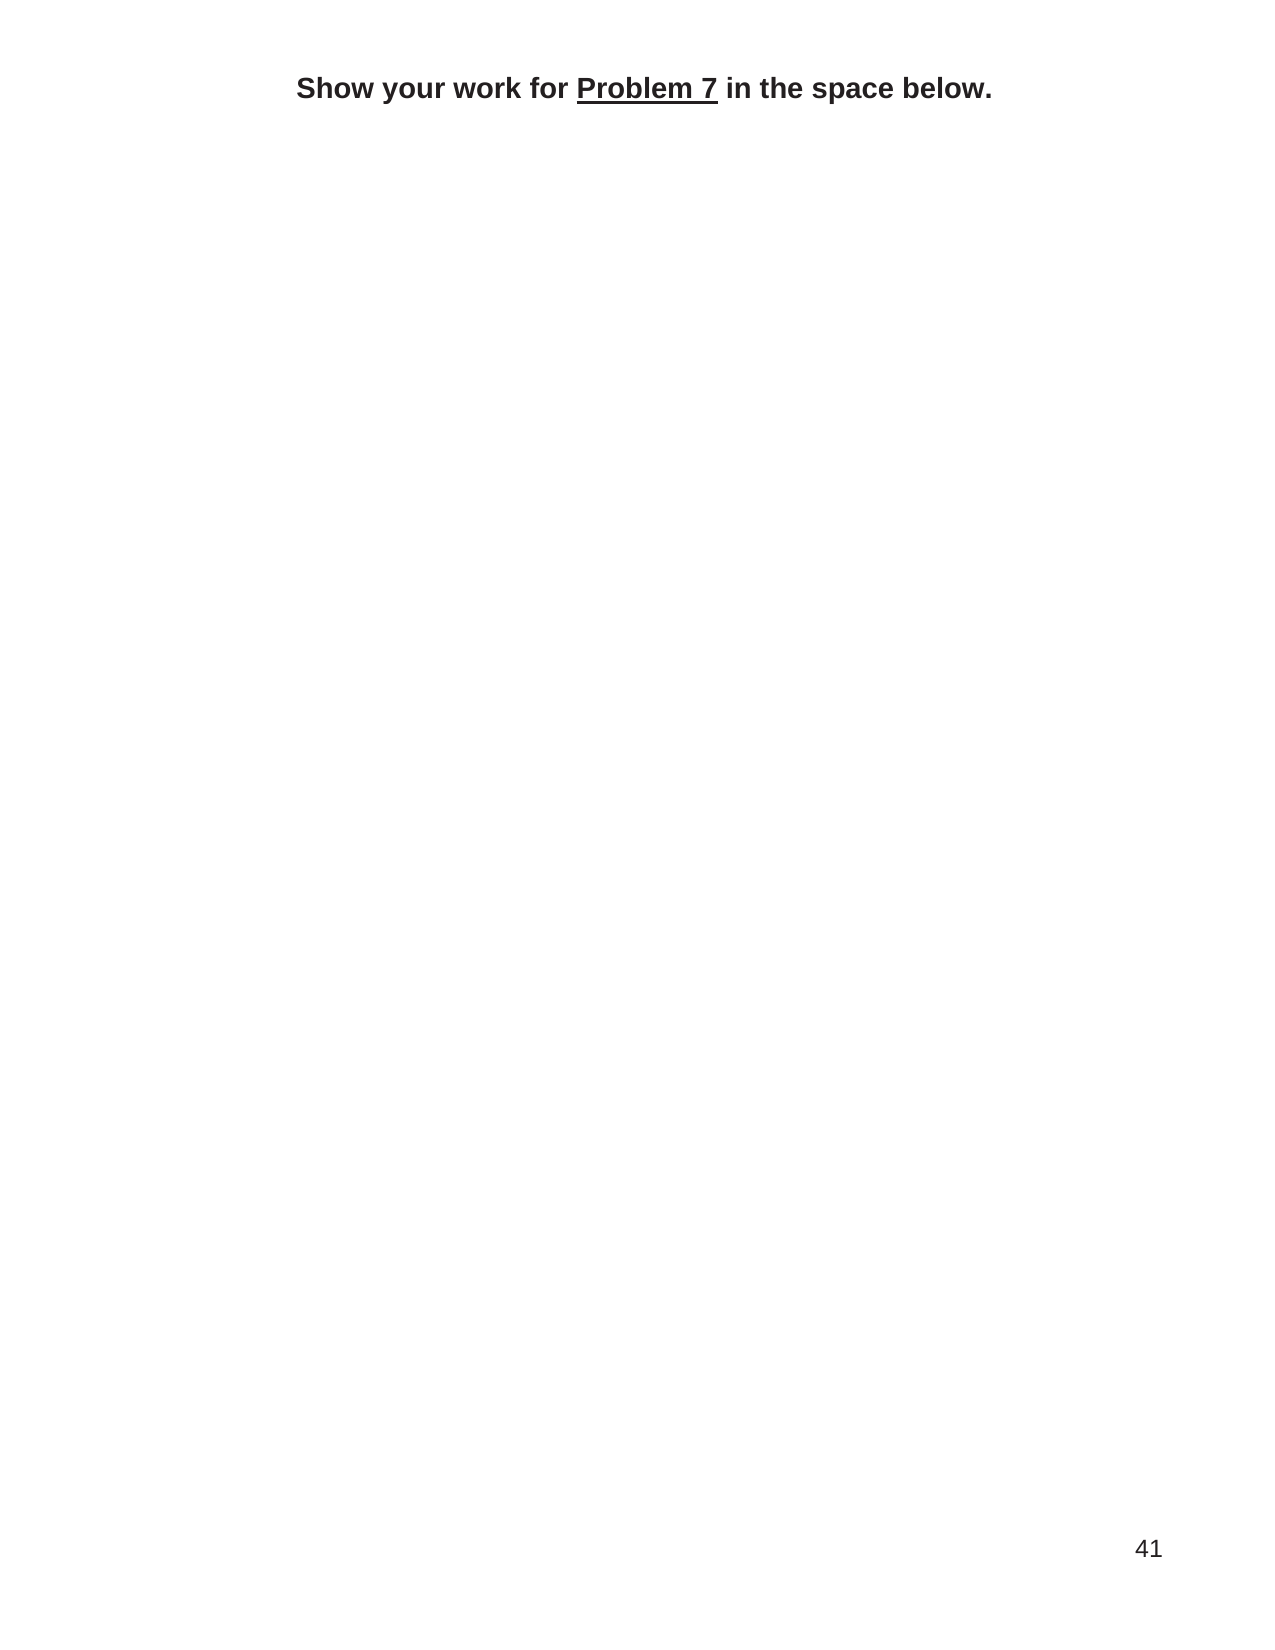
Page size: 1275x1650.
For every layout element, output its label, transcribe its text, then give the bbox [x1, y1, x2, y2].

subtitle Show your work for Problem 7 in the space below. [296, 72, 1173, 105]
text 41 [179, 1534, 1163, 1563]
